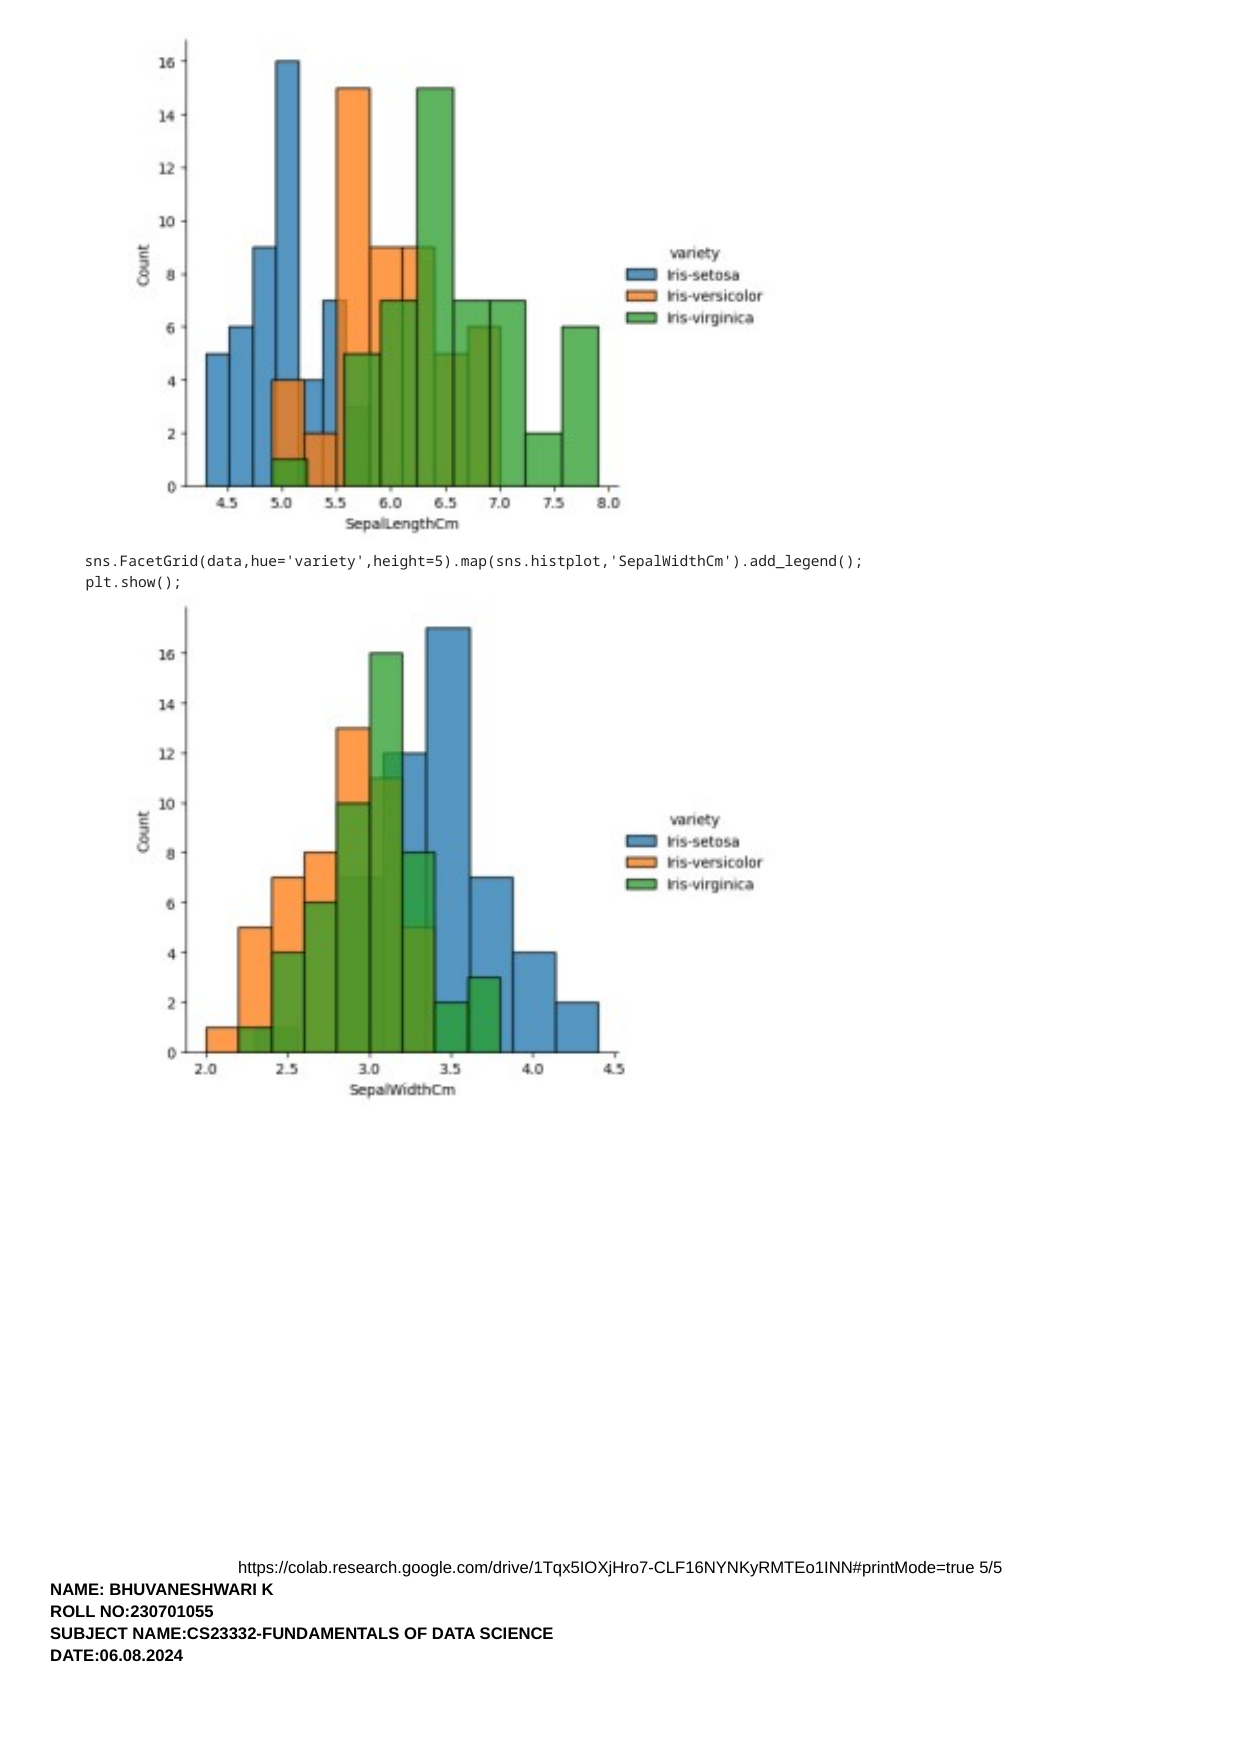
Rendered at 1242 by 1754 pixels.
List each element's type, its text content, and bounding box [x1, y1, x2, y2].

text NAME: BHUVANESHWARI K [50, 1579, 1116, 1598]
picture [127, 32, 777, 542]
text SUBJECT NAME:CS23332-FUNDAMENTALS OF DATA SCIENCE [50, 1624, 1116, 1643]
text https://colab.research.google.com/drive/1Tqx5IOXjHro7-CLF16NYNKyRMTEo1INN#printMode=true 5/5 [51, 1558, 1002, 1577]
text DATE:06.08.2024 [50, 1646, 1116, 1665]
picture [127, 598, 777, 1108]
text sns.FacetGrid(data,hue='variety',height=5).map(sns.histplot,'SepalWidthCm').add_legend(); plt.show(); [84, 550, 887, 592]
text ROLL NO:230701055 [50, 1602, 1116, 1621]
